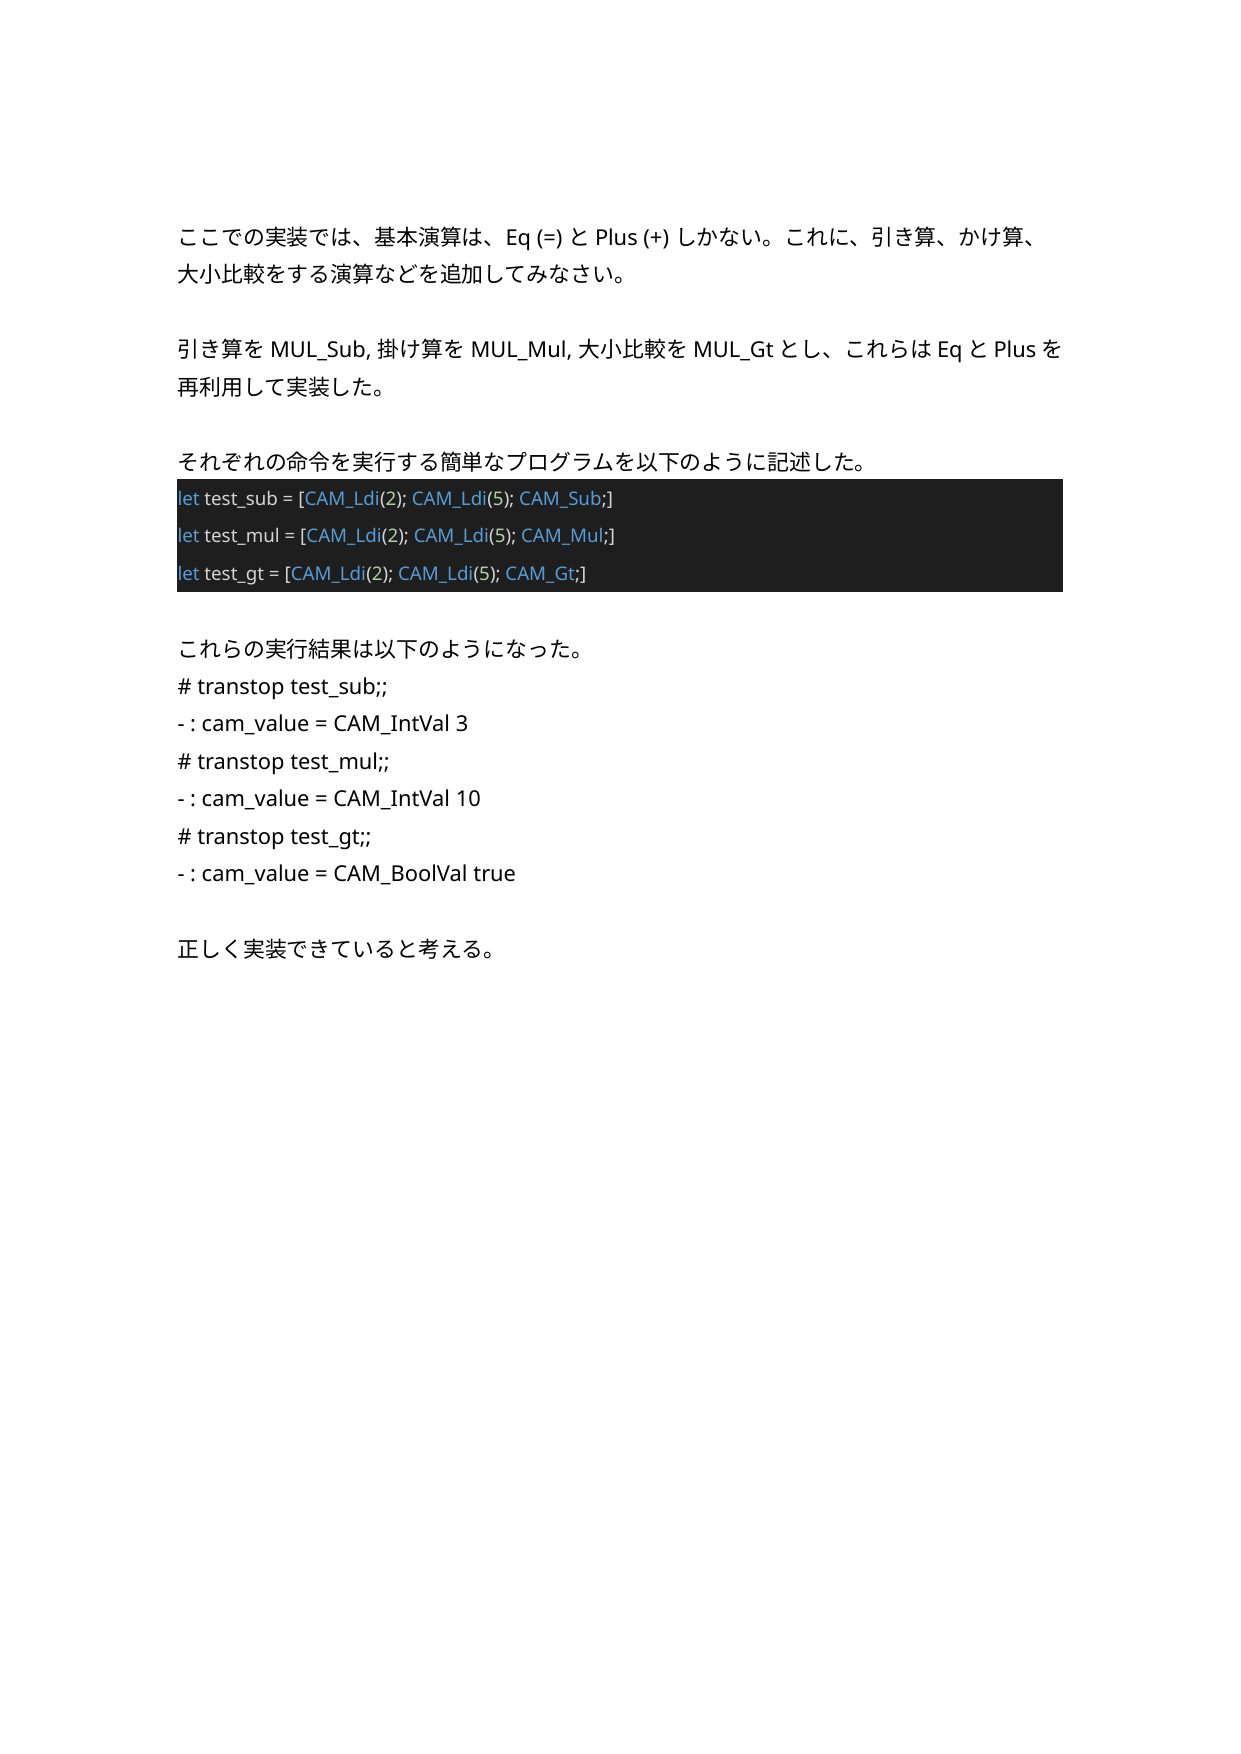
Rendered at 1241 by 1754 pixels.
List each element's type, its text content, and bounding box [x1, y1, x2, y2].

text let test_sub = [CAM_Ldi(2); CAM_Ldi(5); CAM_Sub;] [177, 479, 1063, 517]
text # transtop test_sub;; [177, 667, 1063, 704]
text - : cam_value = CAM_IntVal 3 [177, 704, 1063, 742]
text 正しく実装できていると考える。 [177, 929, 1063, 967]
text それぞれの命令を実行する簡単なプログラムを以下のように記述した。 [177, 442, 1063, 479]
text - : cam_value = CAM_IntVal 10 [177, 779, 1063, 817]
text これらの実行結果は以下のようになった。 [177, 629, 1063, 667]
text # transtop test_gt;; [177, 817, 1063, 854]
text ここでの実装では、基本演算は、Eq (=) と Plus (+) しかない。これに、引き算、かけ算、大小比較をする演算などを追加してみなさい。 [177, 217, 1063, 292]
text let test_mul = [CAM_Ldi(2); CAM_Ldi(5); CAM_Mul;] [177, 517, 1063, 554]
text # transtop test_mul;; [177, 742, 1063, 779]
text let test_gt = [CAM_Ldi(2); CAM_Ldi(5); CAM_Gt;] [177, 554, 1063, 592]
text 引き算をMUL_Sub, 掛け算をMUL_Mul, 大小比較をMUL_Gtとし、これらはEqとPlusを再利用して実装した。 [177, 329, 1063, 404]
text - : cam_value = CAM_BoolVal true [177, 854, 1063, 892]
